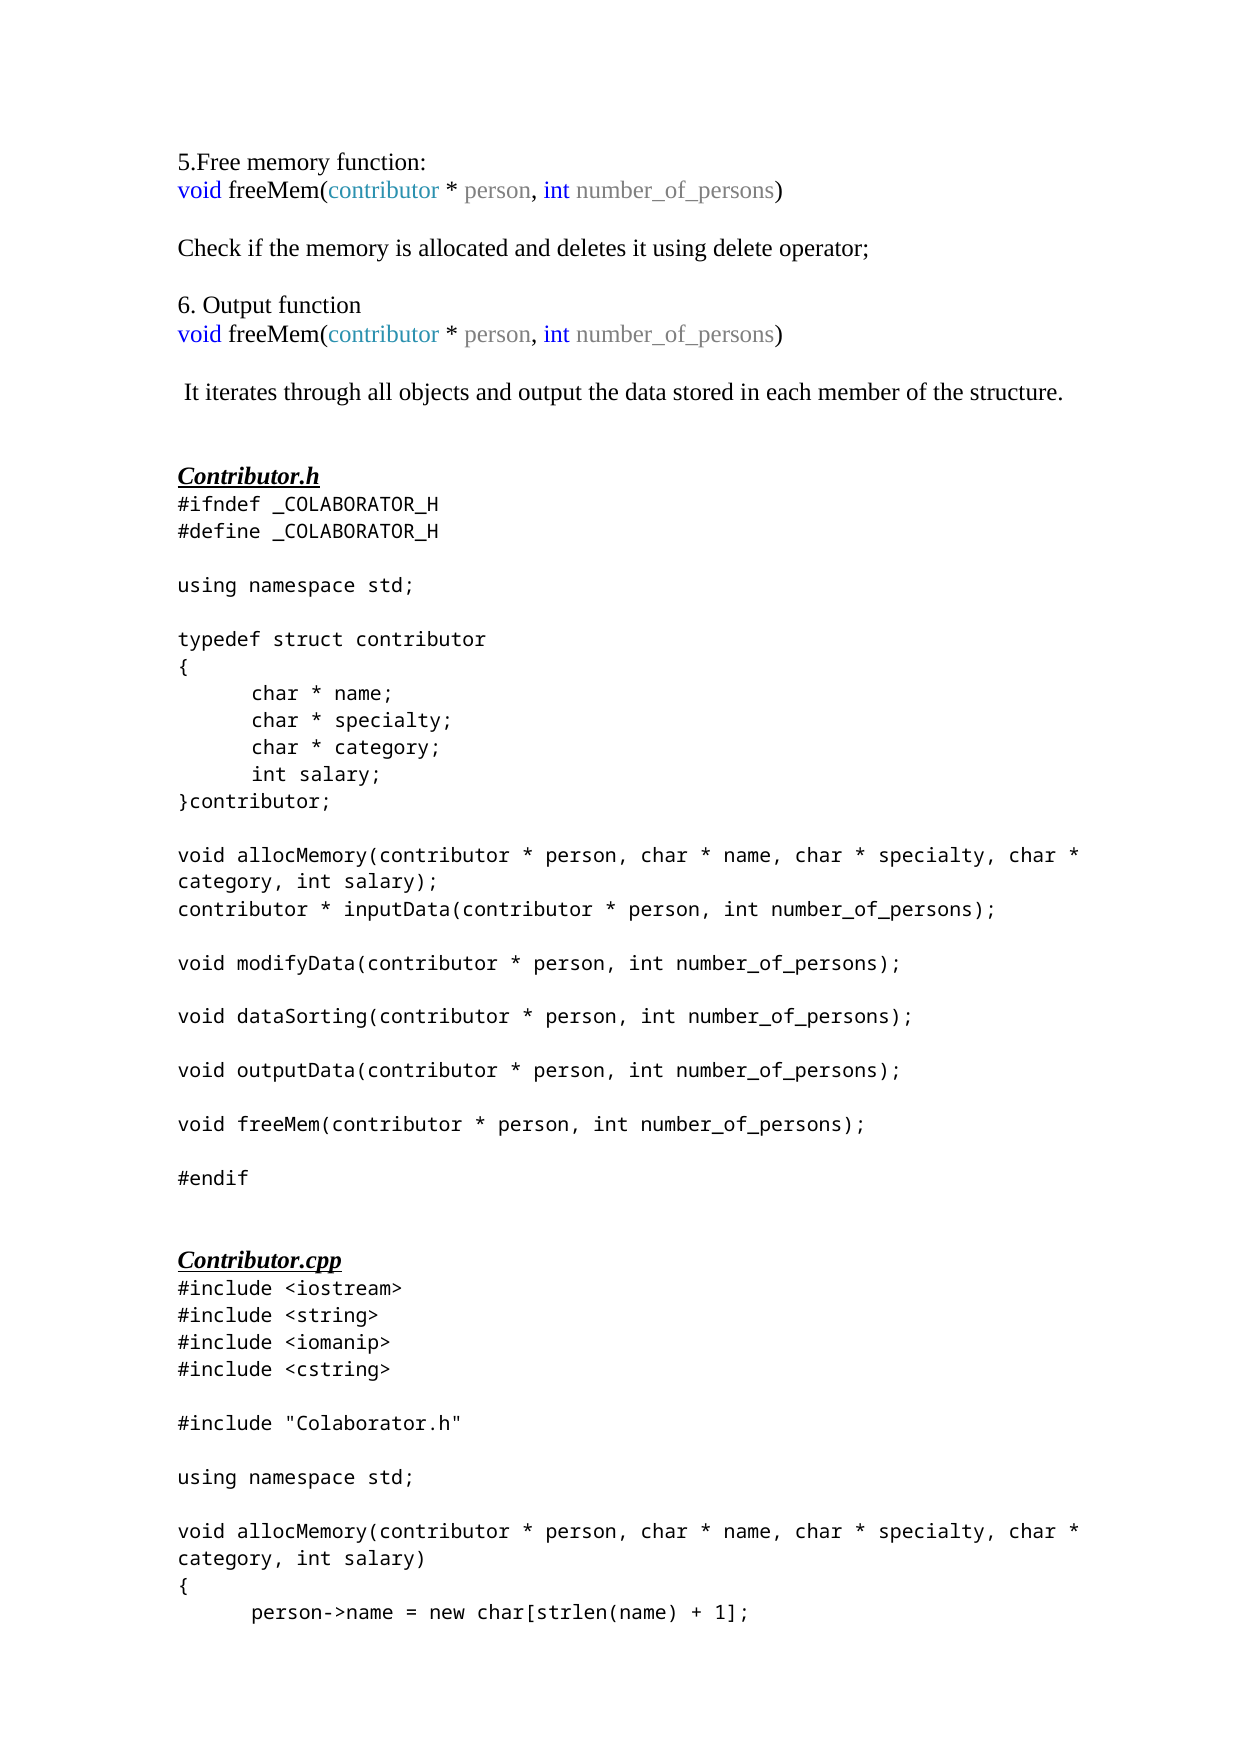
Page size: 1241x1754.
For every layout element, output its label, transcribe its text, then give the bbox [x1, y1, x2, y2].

text Contributor.h [177, 461, 1152, 490]
text { [177, 652, 1152, 679]
text void allocMemory(contributor * person, char * name, char * specialty, char * category, int salary) [177, 1517, 1152, 1571]
text person->name = new char[strlen(name) + 1]; [177, 1598, 1152, 1625]
text #ifndef _COLABORATOR_H [177, 490, 1152, 517]
text }contributor; [177, 787, 1152, 814]
text Contributor.cpp [177, 1246, 1152, 1274]
text typedef struct contributor [177, 625, 1152, 652]
text using namespace std; [177, 1463, 1152, 1490]
text void dataSorting(contributor * person, int number_of_persons); [177, 1003, 1152, 1030]
text #define _COLABORATOR_H [177, 517, 1152, 544]
text char * name; [177, 679, 1152, 706]
text contributor * inputData(contributor * person, int number_of_persons); [177, 895, 1152, 922]
text char * category; [177, 733, 1152, 760]
text #include <iomanip> [177, 1328, 1152, 1355]
text void freeMem(contributor * person, int number_of_persons); [177, 1111, 1152, 1138]
text int salary; [177, 760, 1152, 787]
text { [177, 1571, 1152, 1598]
text using namespace std; [177, 571, 1152, 598]
text char * specialty; [177, 706, 1152, 733]
text void allocMemory(contributor * person, char * name, char * specialty, char * category, int salary); [177, 841, 1152, 895]
text #include <cstring> [177, 1355, 1152, 1382]
text It iterates through all objects and output the data stored in each member of the structure. [177, 377, 1152, 406]
text void freeMem(contributor * person, int number_of_persons) [177, 319, 1152, 348]
text 5.Free memory function: [177, 147, 1152, 176]
text #endif [177, 1164, 1152, 1192]
text Check if the memory is allocated and deletes it using delete operator; [177, 233, 1152, 262]
text #include "Colaborator.h" [177, 1409, 1152, 1436]
text #include <iostream> [177, 1274, 1152, 1301]
text #include <string> [177, 1301, 1152, 1328]
text void modifyData(contributor * person, int number_of_persons); [177, 949, 1152, 976]
text 6. Output function [177, 291, 1152, 319]
text void outputData(contributor * person, int number_of_persons); [177, 1057, 1152, 1084]
text void freeMem(contributor * person, int number_of_persons) [177, 176, 1152, 204]
